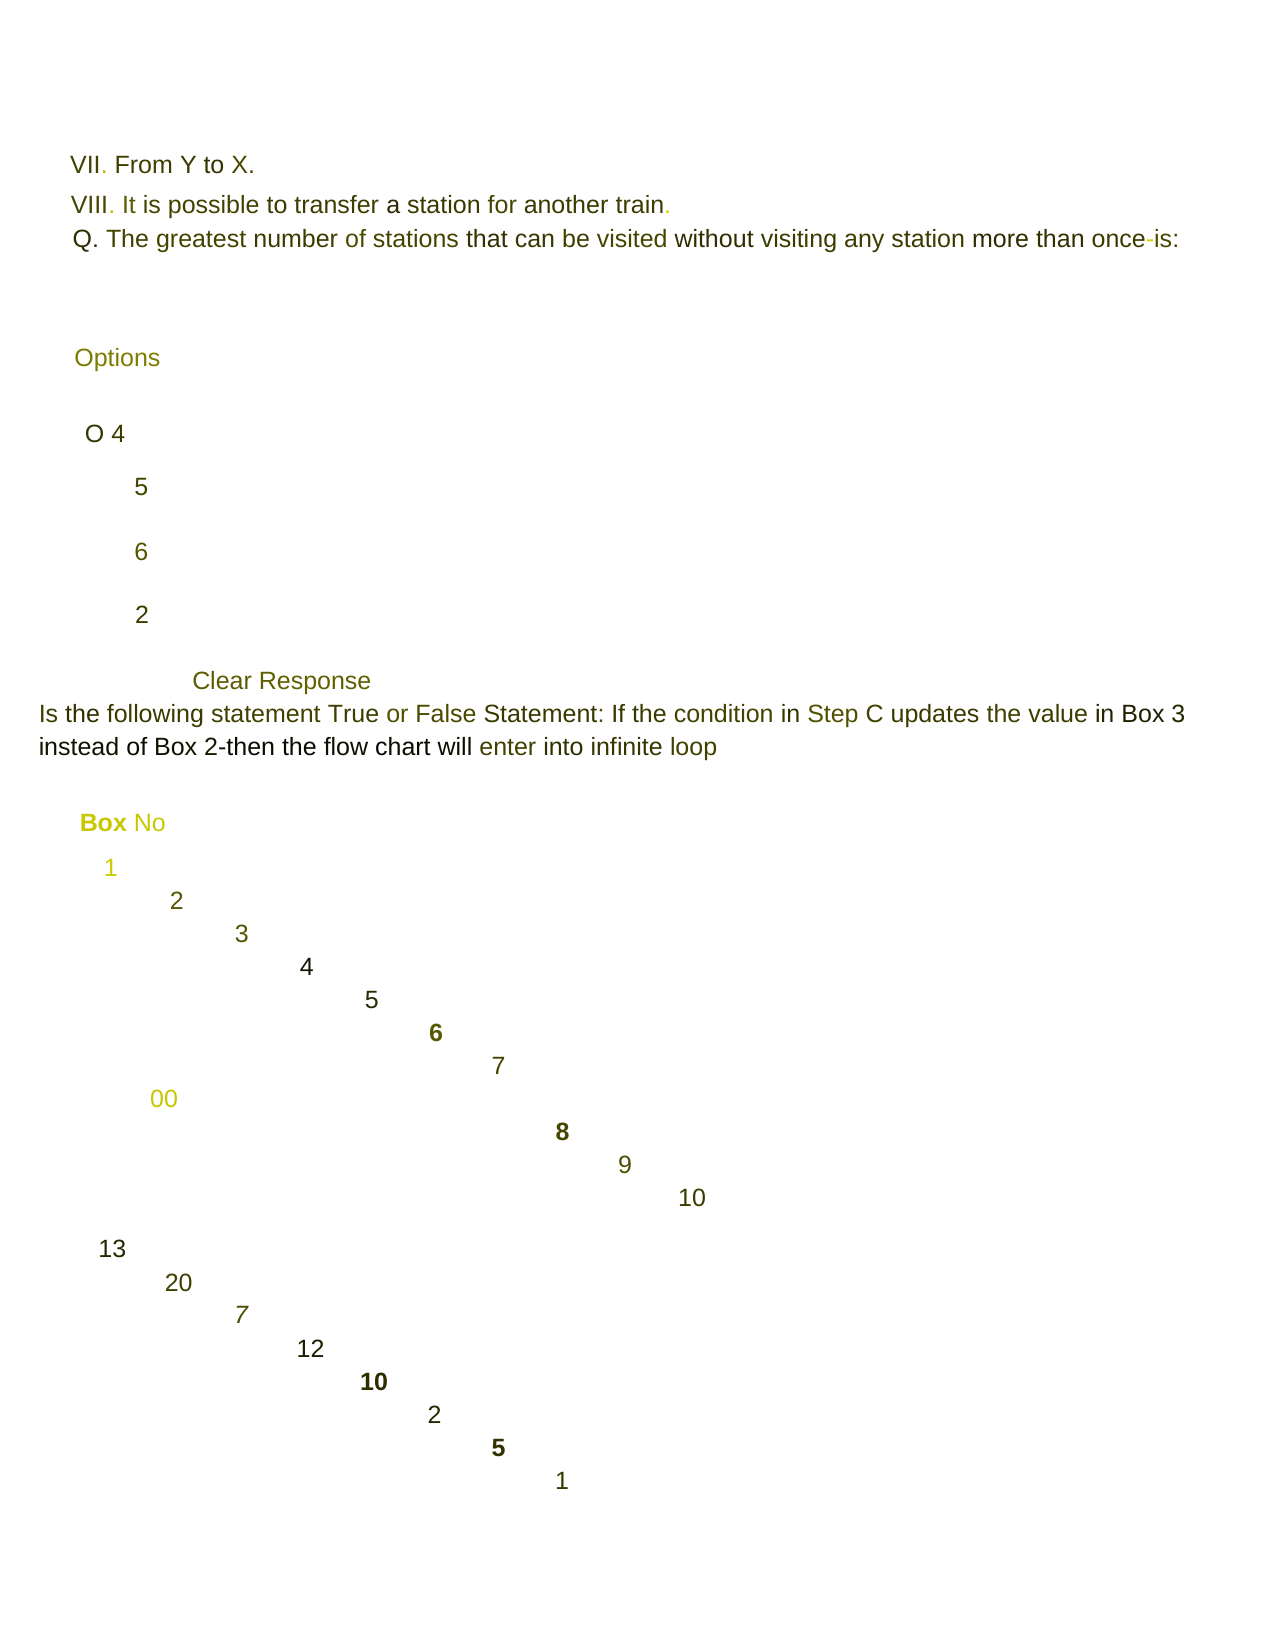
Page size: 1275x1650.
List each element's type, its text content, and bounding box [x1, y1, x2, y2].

text 6 [429, 1018, 472, 1047]
text VIII. It is possible to transfer a station for another train. [71, 191, 704, 219]
text 5 [491, 1433, 537, 1461]
text 5 [364, 985, 409, 1014]
text 5 [134, 472, 182, 501]
text 10 [360, 1367, 415, 1395]
text 1 [555, 1466, 601, 1494]
text Q. The greatest number of stations that can be visited without visiting any station more than once-is: [72, 223, 1207, 252]
text 2 [169, 886, 214, 914]
text 2 [427, 1399, 473, 1428]
text Options [74, 343, 196, 372]
text 20 [164, 1267, 220, 1296]
text 4 [299, 952, 345, 981]
text 00 [150, 1084, 1125, 1113]
text 1 [103, 853, 148, 882]
text 7 [234, 1301, 281, 1329]
text O 4 [84, 419, 182, 448]
text Box No [79, 808, 167, 837]
text 7 [491, 1051, 537, 1080]
text 10 [678, 1183, 729, 1212]
text 8 [555, 1117, 599, 1146]
text 12 [296, 1333, 351, 1362]
text 9 [618, 1150, 663, 1179]
text VII. From Y to X. [70, 150, 291, 179]
text 3 [234, 919, 279, 948]
text 2 [135, 600, 183, 629]
text Is the following statement True or False Statement: If the condition in Step C updates the value in Box 3 instead of Box 2-then the flow chart will enter into infinite loop [38, 699, 1250, 761]
text 6 [134, 537, 182, 566]
text Clear Response [192, 666, 382, 694]
text 13 [98, 1234, 153, 1263]
